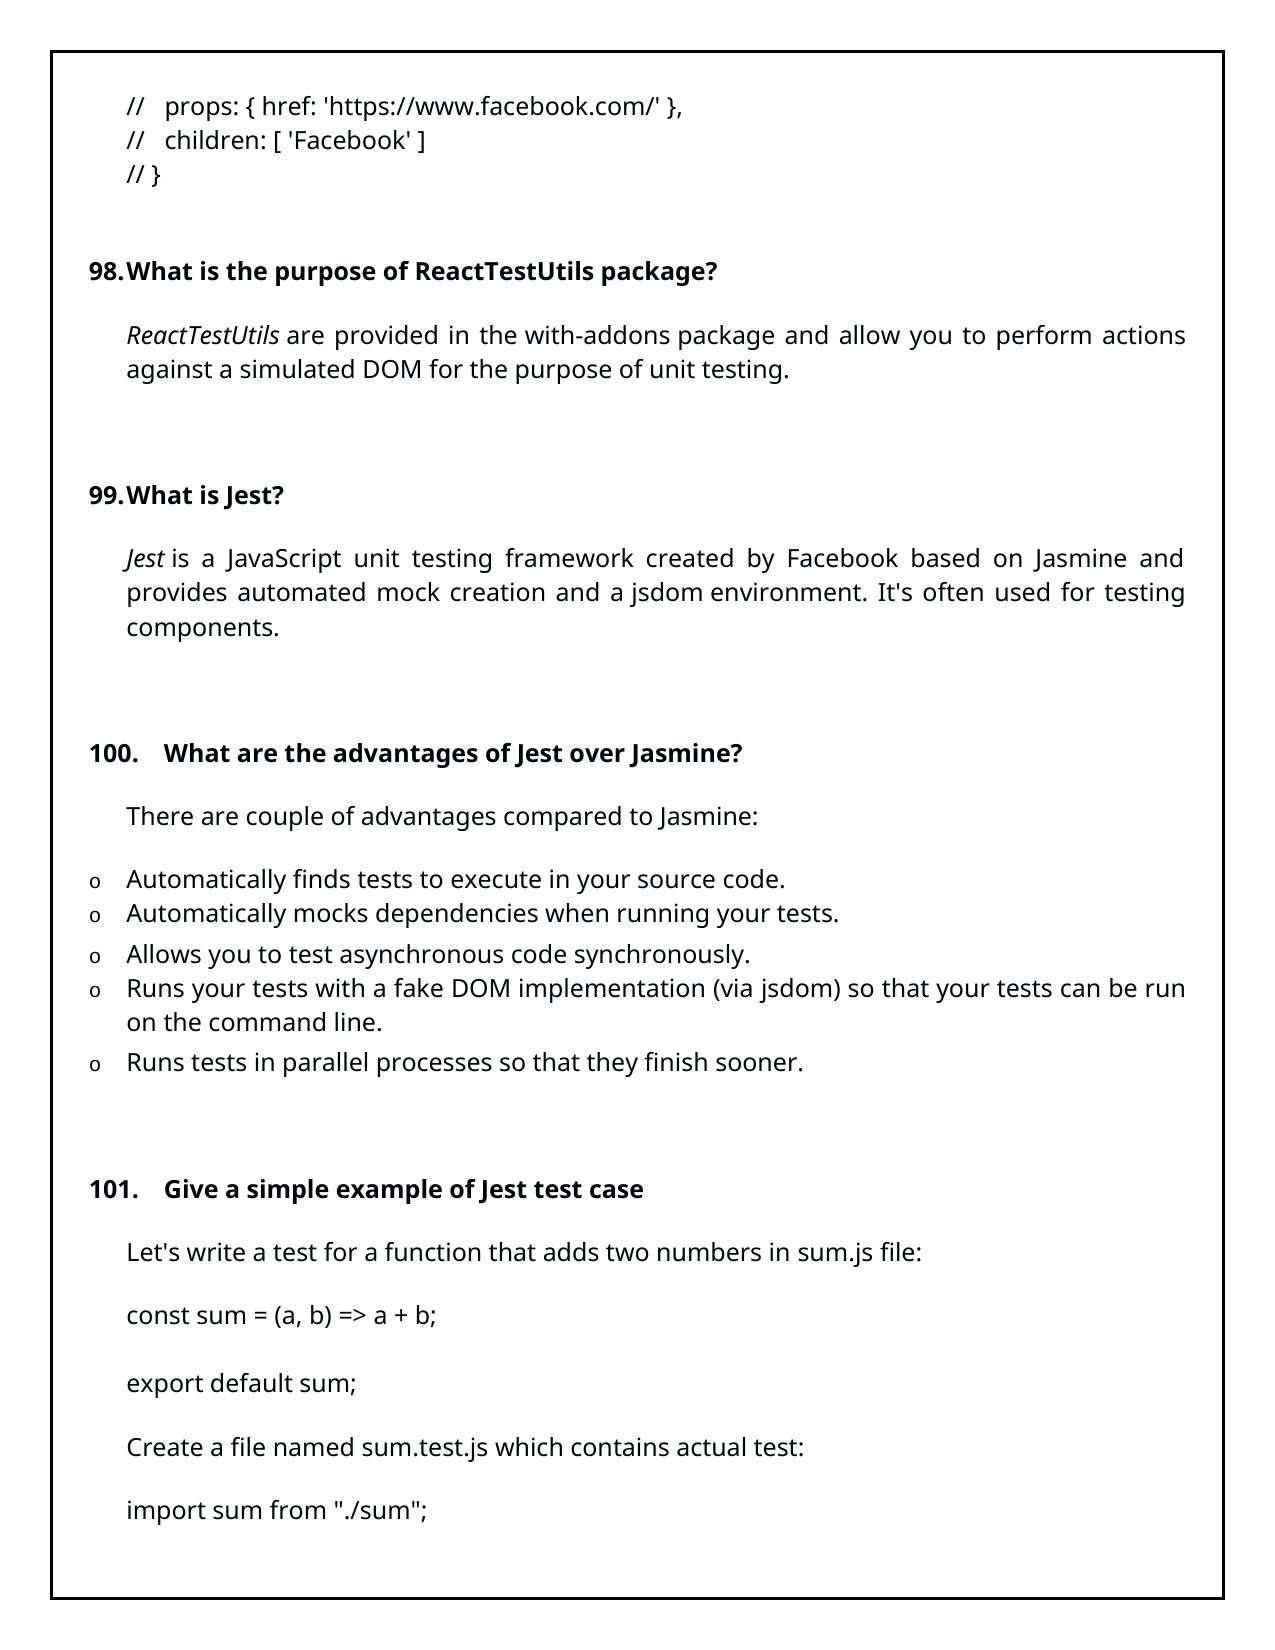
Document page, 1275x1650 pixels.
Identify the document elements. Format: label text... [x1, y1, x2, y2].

text Create a file named sum.test.js which contains actual test: [126, 1429, 1186, 1463]
list Give a simple example of Jest test case [89, 1171, 1186, 1205]
text ReactTestUtils are provided in the with-addons package and allow you to perform actions against a simulated DOM for the purpose of unit testing. [126, 317, 1186, 385]
list Runs tests in parallel processes so that they finish sooner. [89, 1045, 1186, 1079]
list Allows you to test asynchronous code synchronously. [89, 936, 1186, 971]
text import sum from "./sum"; [126, 1492, 1186, 1526]
text // props: { href: 'https://www.facebook.com/' }, [126, 89, 1186, 123]
text const sum = (a, b) => a + b; [126, 1298, 1186, 1332]
text export default sum; [126, 1366, 1186, 1400]
text // children: [ 'Facebook' ] [126, 123, 1186, 157]
text Jest is a JavaScript unit testing framework created by Facebook based on Jasmine and provides automated mock creation and a jsdom environment. It's often used for testing components. [126, 541, 1186, 643]
list What is the purpose of ReactTestUtils package? [89, 254, 1186, 288]
text // } [126, 157, 1186, 191]
list Automatically finds tests to execute in your source code. [89, 862, 1186, 896]
list What are the advantages of Jest over Jasmine? [89, 736, 1186, 770]
list Automatically mocks dependencies when running your tests. [89, 896, 1186, 930]
text Let's write a test for a function that adds two numbers in sum.js file: [126, 1234, 1186, 1269]
text There are couple of advantages compared to Jasmine: [126, 799, 1186, 833]
list What is Jest? [89, 478, 1186, 512]
list Runs your tests with a fake DOM implementation (via jsdom) so that your tests can be run on the command line. [89, 971, 1186, 1039]
